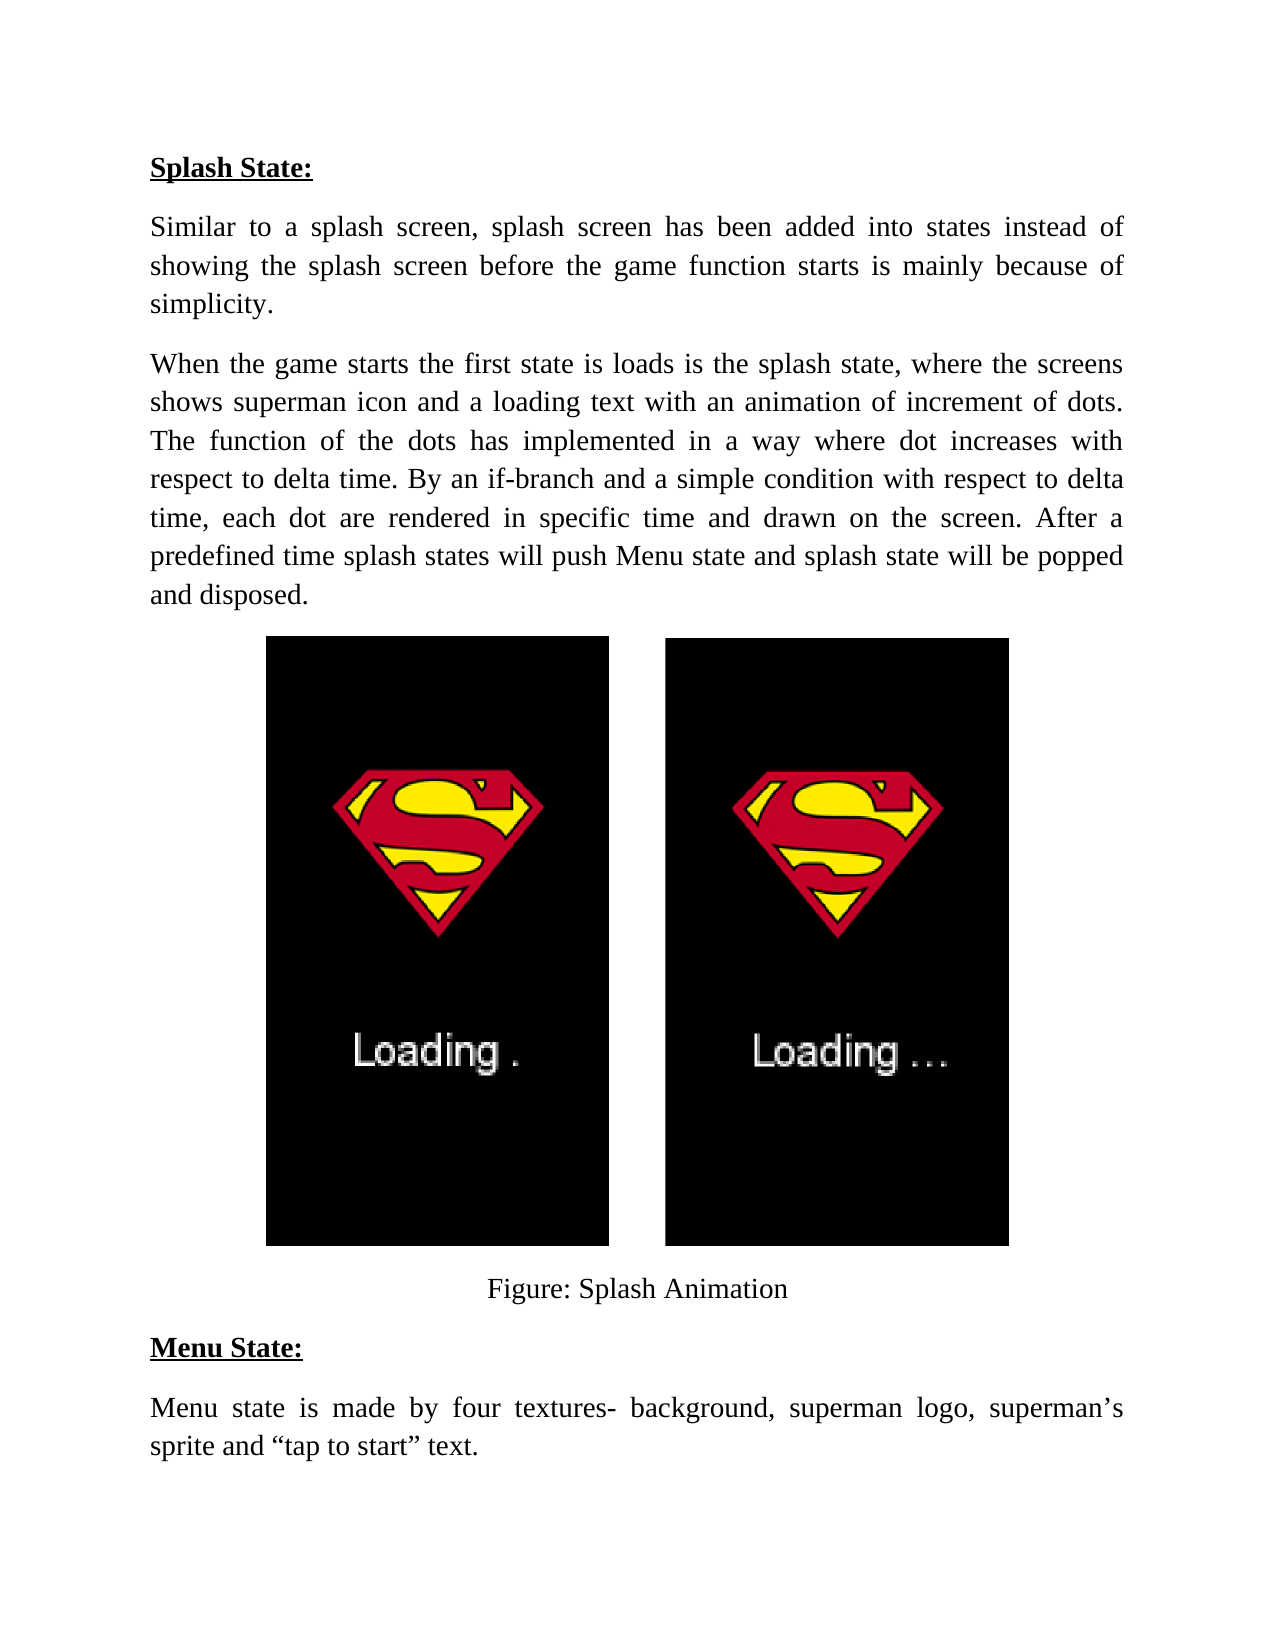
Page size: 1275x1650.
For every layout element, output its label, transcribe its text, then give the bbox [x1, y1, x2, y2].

text Similar to a splash screen, splash screen has been added into states instead of showing the splash screen before the game function starts is mainly because of simplicity. [150, 209, 1125, 320]
text When the game starts the first state is loads is the splash state, where the screens shows superman icon and a loading text with an animation of increment of dots. The function of the dots has implemented in a way where dot increases with respect to delta time. By an if-branch and a simple condition with respect to delta time, each dot are rendered in specific time and drawn on the screen. After a predefined time splash states will push Menu state and splash state will be popped and disposed. [150, 346, 1125, 611]
text Figure: Splash Animation [150, 1271, 1125, 1304]
picture [665, 638, 1009, 1246]
text Menu state is made by four textures- background, superman logo, superman’s sprite and “tap to start” text. [150, 1390, 1125, 1462]
picture [266, 636, 609, 1246]
text Splash State: [150, 150, 1125, 183]
text Menu State: [150, 1330, 1125, 1364]
